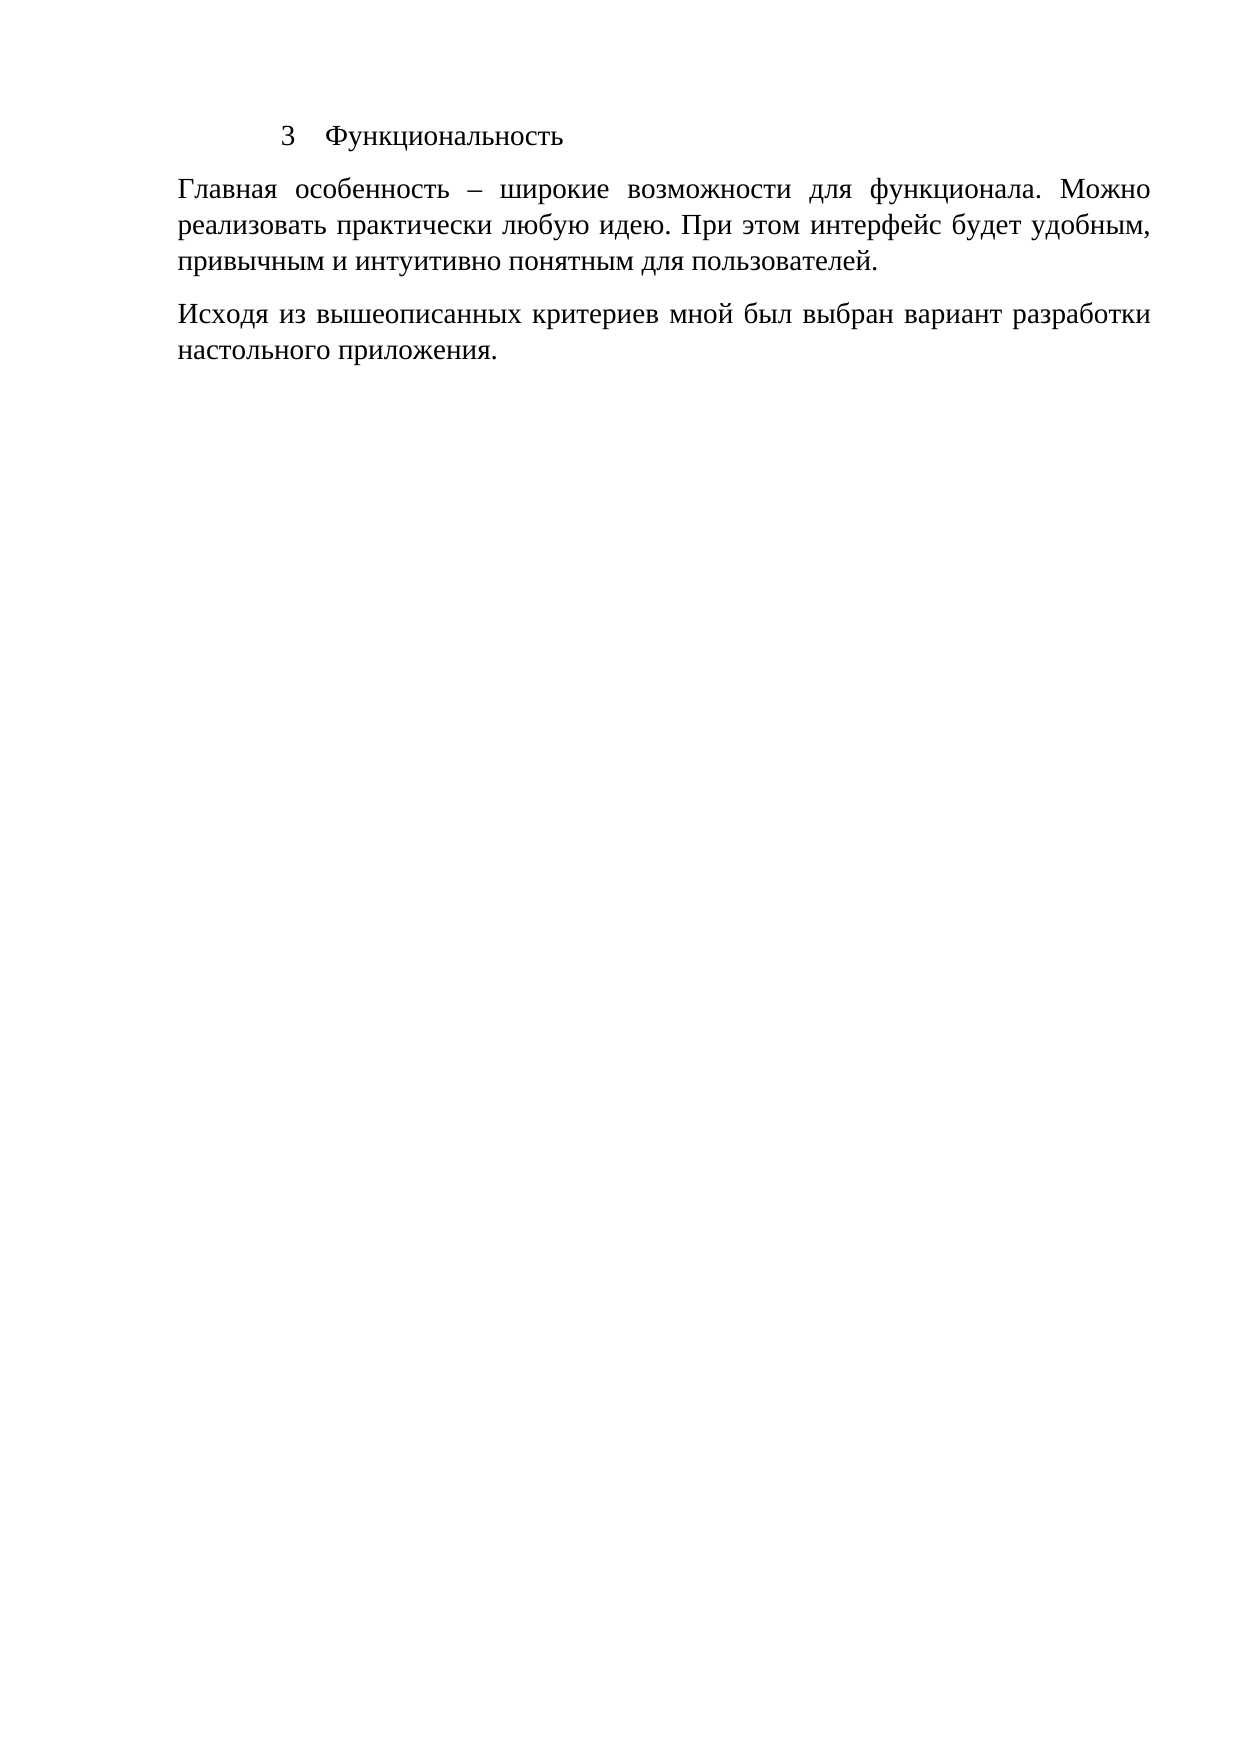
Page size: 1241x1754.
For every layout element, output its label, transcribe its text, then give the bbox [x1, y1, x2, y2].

text Главная особенность – широкие возможности для функционала. Можно реализовать практически любую идею. При этом интерфейс будет удобным, привычным и интуитивно понятным для пользователей. [177, 171, 1152, 277]
text Исходя из вышеописанных критериев мной был выбран вариант разработки настольного приложения. [177, 296, 1152, 366]
list Функциональность [281, 118, 1152, 152]
